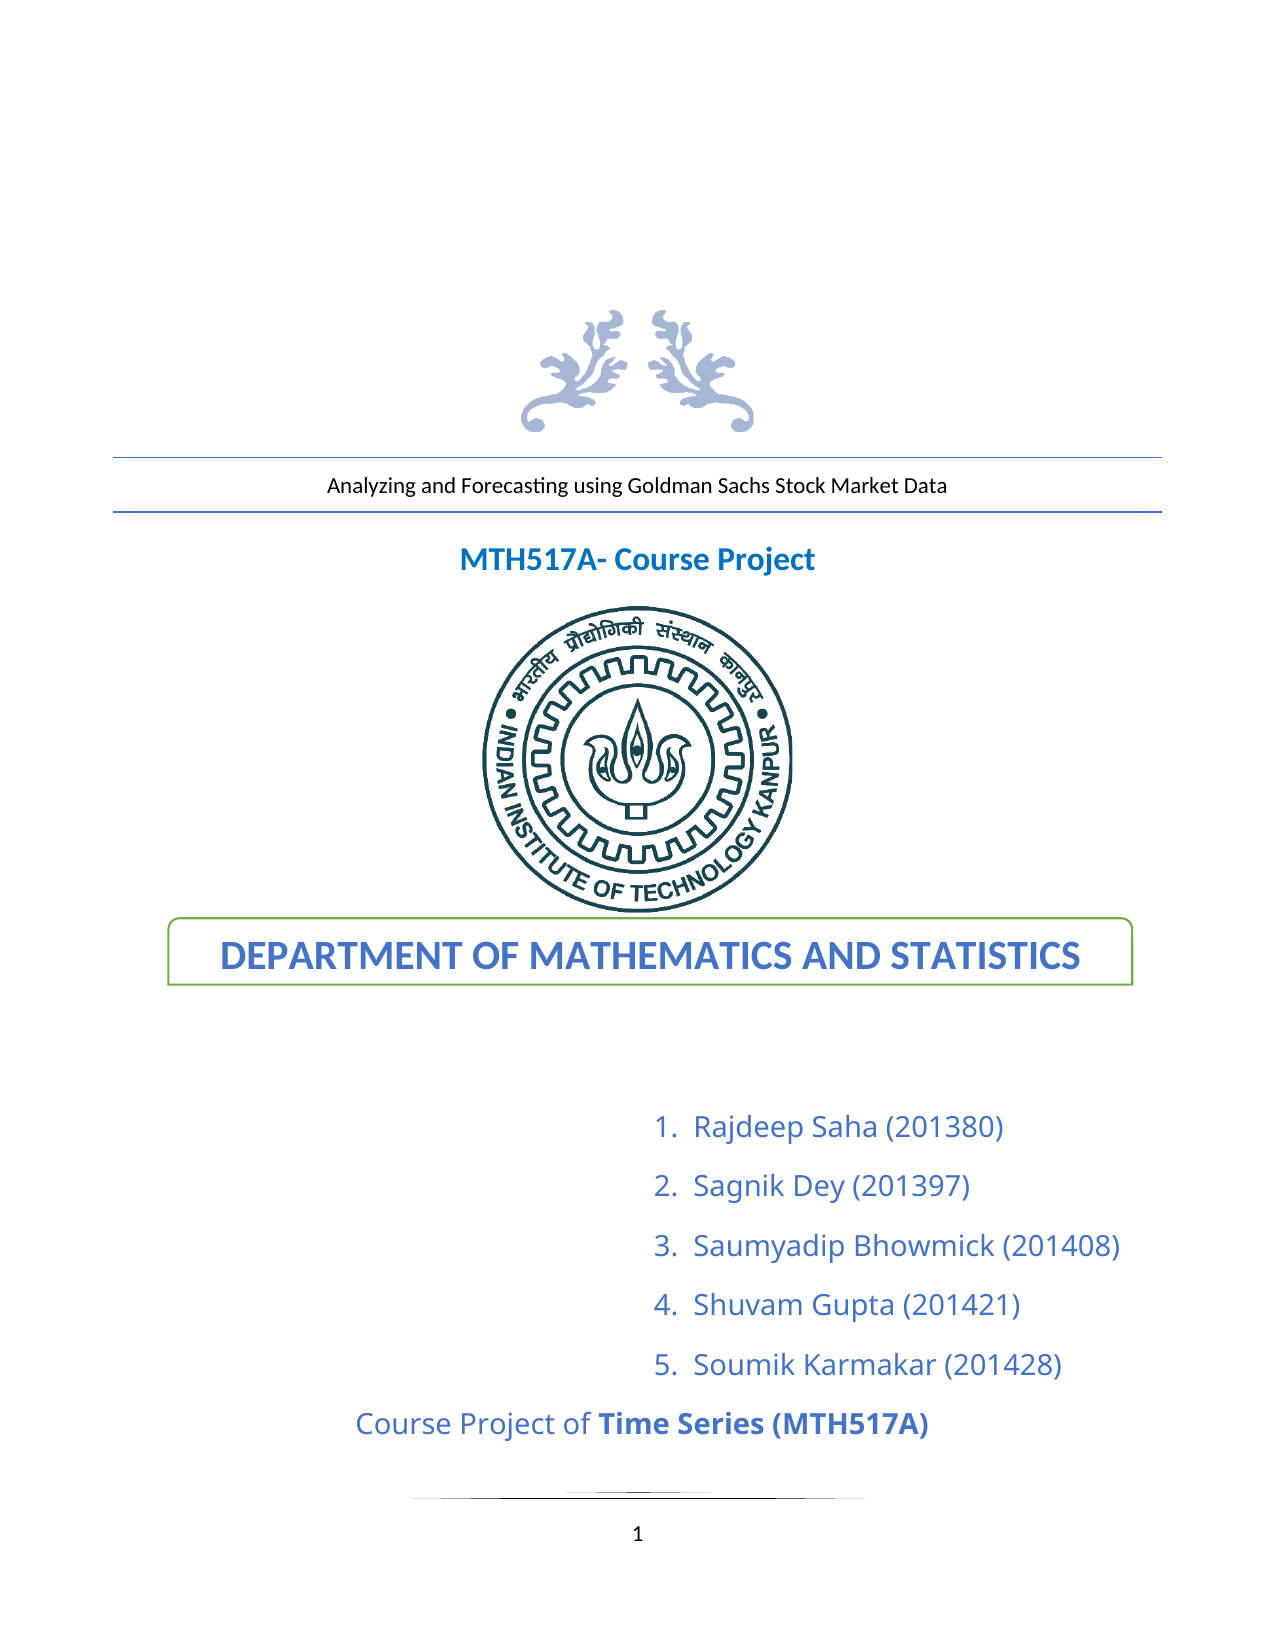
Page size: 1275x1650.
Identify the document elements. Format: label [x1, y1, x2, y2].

picture [482, 606, 793, 913]
